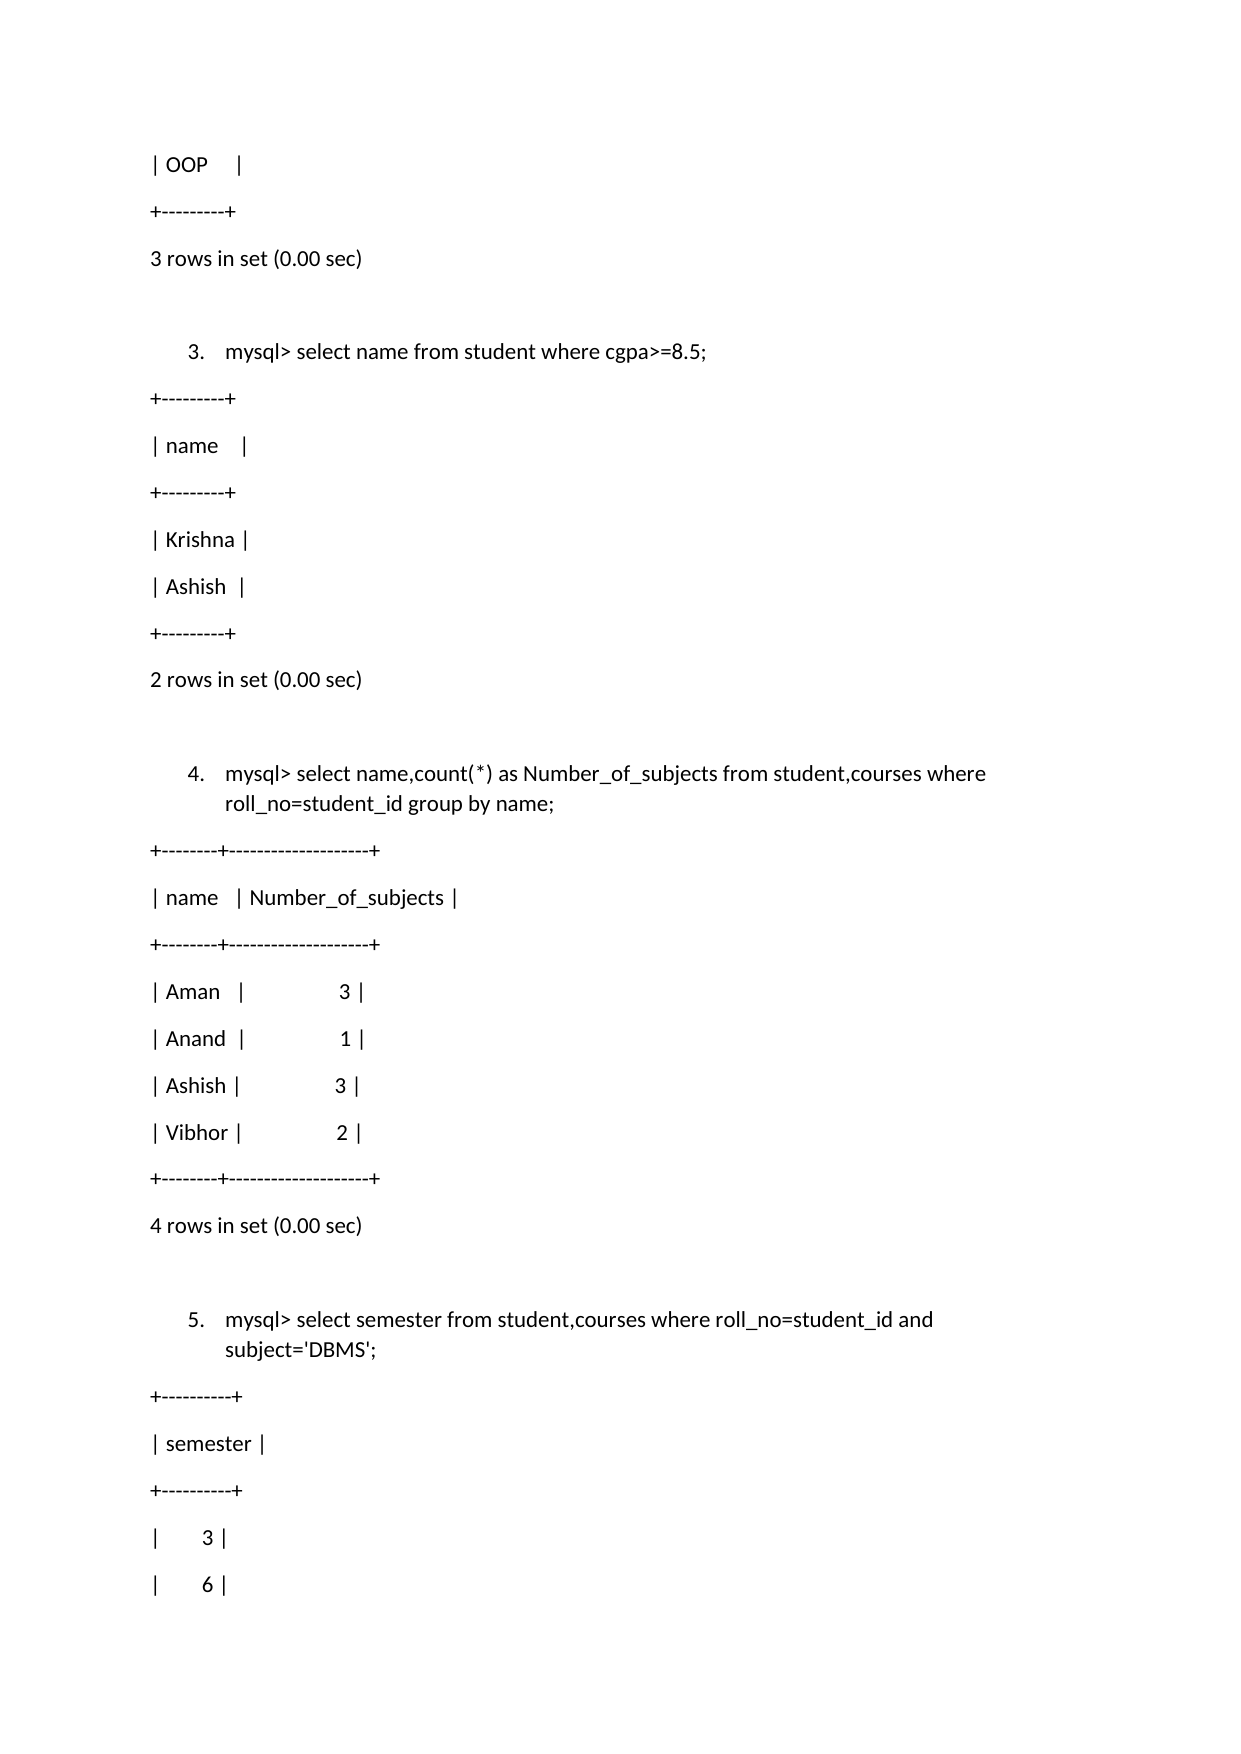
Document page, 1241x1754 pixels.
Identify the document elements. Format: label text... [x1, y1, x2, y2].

text | Vibhor | 2 | [150, 1118, 1090, 1146]
text +--------+--------------------+ [150, 836, 1090, 864]
text +---------+ [150, 384, 1090, 412]
text +----------+ [150, 1382, 1090, 1410]
text | Ashish | 3 | [150, 1071, 1090, 1099]
text 2 rows in set (0.00 sec) [150, 666, 1090, 694]
text | name | [150, 431, 1090, 459]
text | Ashish | [150, 572, 1090, 600]
text +---------+ [150, 197, 1090, 225]
text +--------+--------------------+ [150, 930, 1090, 958]
list mysql> select name from student where cgpa>=8.5; [187, 337, 1090, 366]
text | Aman | 3 | [150, 977, 1090, 1005]
list mysql> select semester from student,courses where roll_no=student_id and subject='DBMS'; [187, 1305, 1090, 1363]
text | 3 | [150, 1523, 1090, 1551]
text +----------+ [150, 1476, 1090, 1504]
text +---------+ [150, 478, 1090, 506]
text 3 rows in set (0.00 sec) [150, 244, 1090, 272]
text +--------+--------------------+ [150, 1164, 1090, 1193]
text +---------+ [150, 619, 1090, 647]
text | 6 | [150, 1570, 1090, 1598]
text | name | Number_of_subjects | [150, 883, 1090, 911]
text | Anand | 1 | [150, 1024, 1090, 1052]
list mysql> select name,count(*) as Number_of_subjects from student,courses where roll_no=student_id group by name; [187, 759, 1090, 818]
text 4 rows in set (0.00 sec) [150, 1211, 1090, 1239]
text | semester | [150, 1429, 1090, 1457]
text | OOP | [150, 150, 1090, 178]
text | Krishna | [150, 525, 1090, 553]
